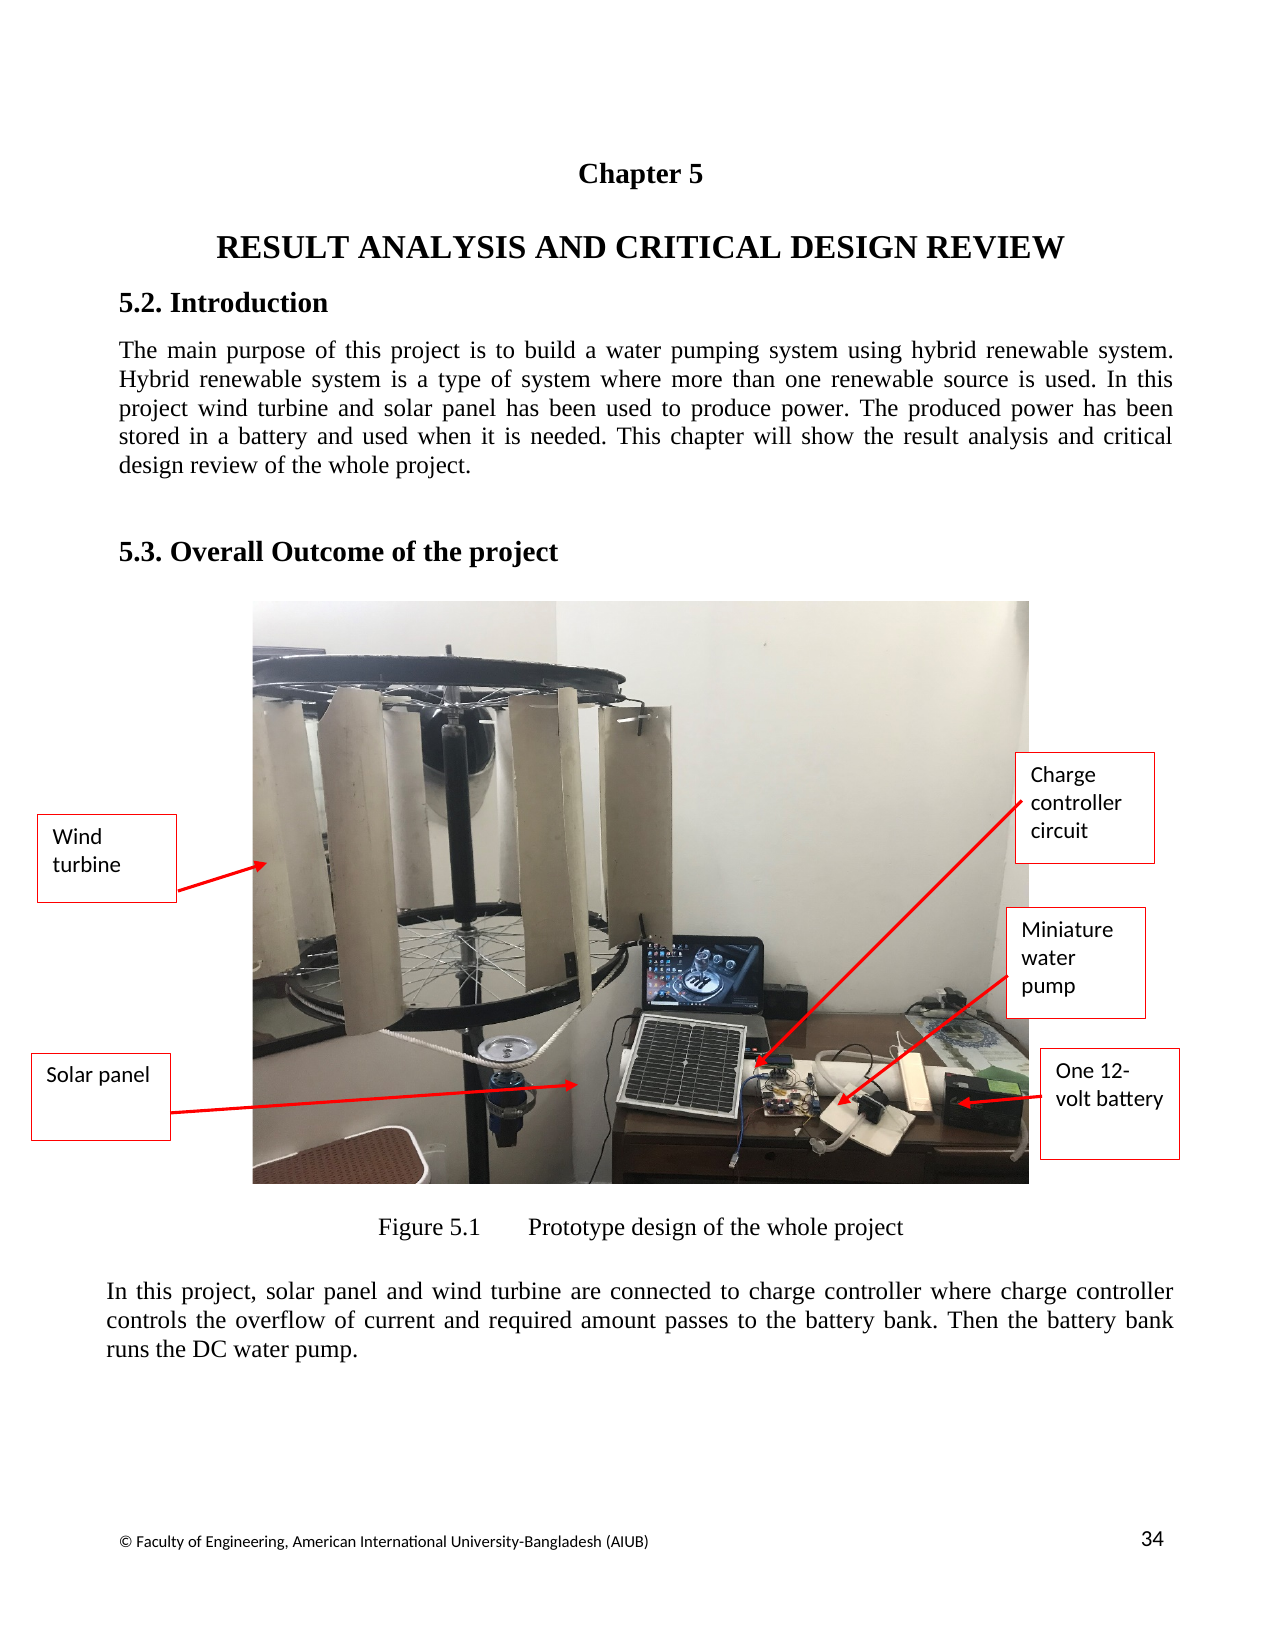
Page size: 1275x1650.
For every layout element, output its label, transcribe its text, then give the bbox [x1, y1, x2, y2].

text Figure 5.1 Prototype design of the whole project [106, 1212, 1175, 1241]
text The main purpose of this project is to build a water pumping system using hybrid renewable system. Hybrid renewable system is a type of system where more than one renewable source is used. In this project wind turbine and solar panel has been used to produce power. The produced power has been stored in a battery and used when it is needed. This chapter will show the result analysis and critical design review of the whole project. [118, 335, 1175, 479]
text Chapter 5 [106, 156, 1175, 190]
list Overall Outcome of the project [118, 534, 1175, 568]
list Introduction [118, 285, 1175, 318]
text RESULT ANALYSIS AND CRITICAL DESIGN REVIEW [106, 227, 1175, 266]
text In this project, solar panel and wind turbine are connected to charge controller where charge controller controls the overflow of current and required amount passes to the battery bank. Then the battery bank runs the DC water pump. [106, 1276, 1175, 1363]
picture [252, 601, 1029, 1184]
